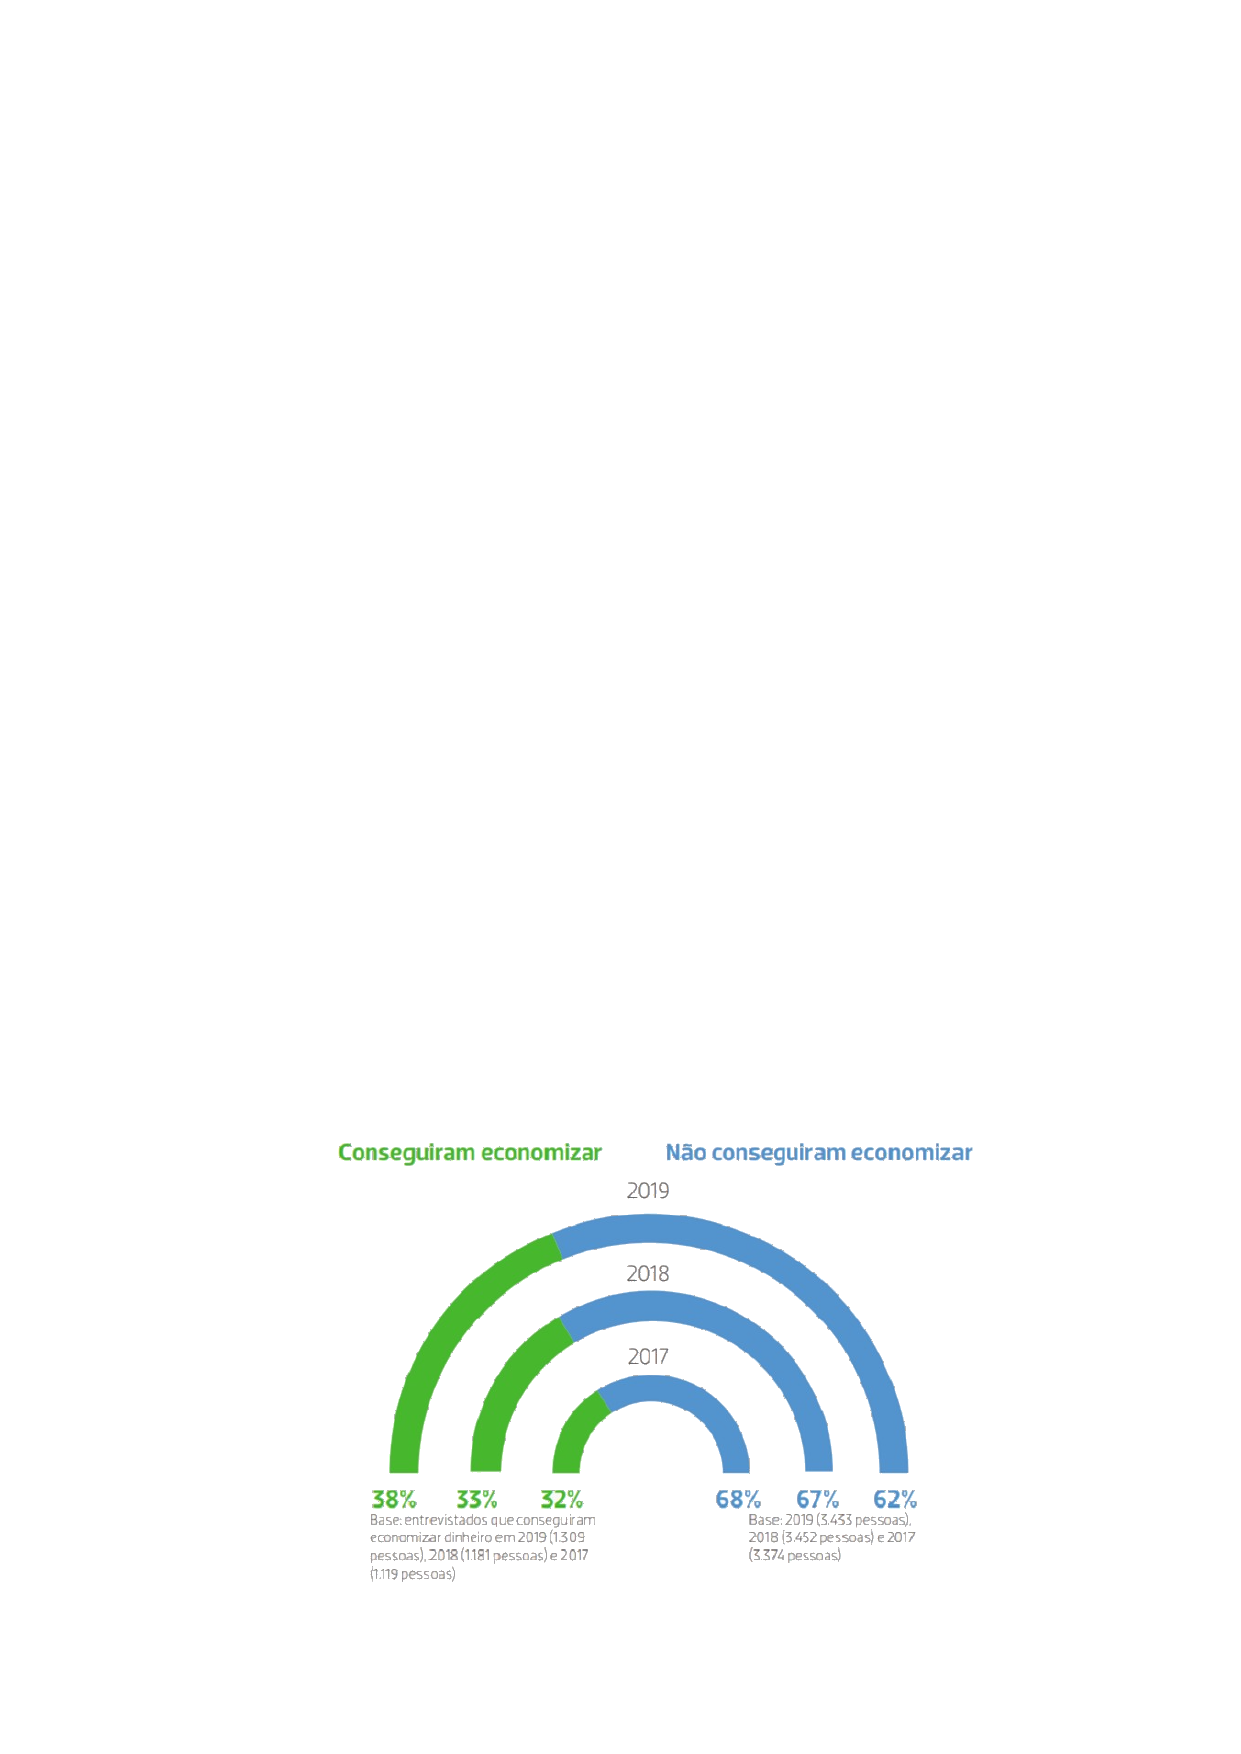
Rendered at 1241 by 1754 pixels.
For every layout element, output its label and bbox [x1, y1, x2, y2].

picture [306, 1136, 994, 1582]
